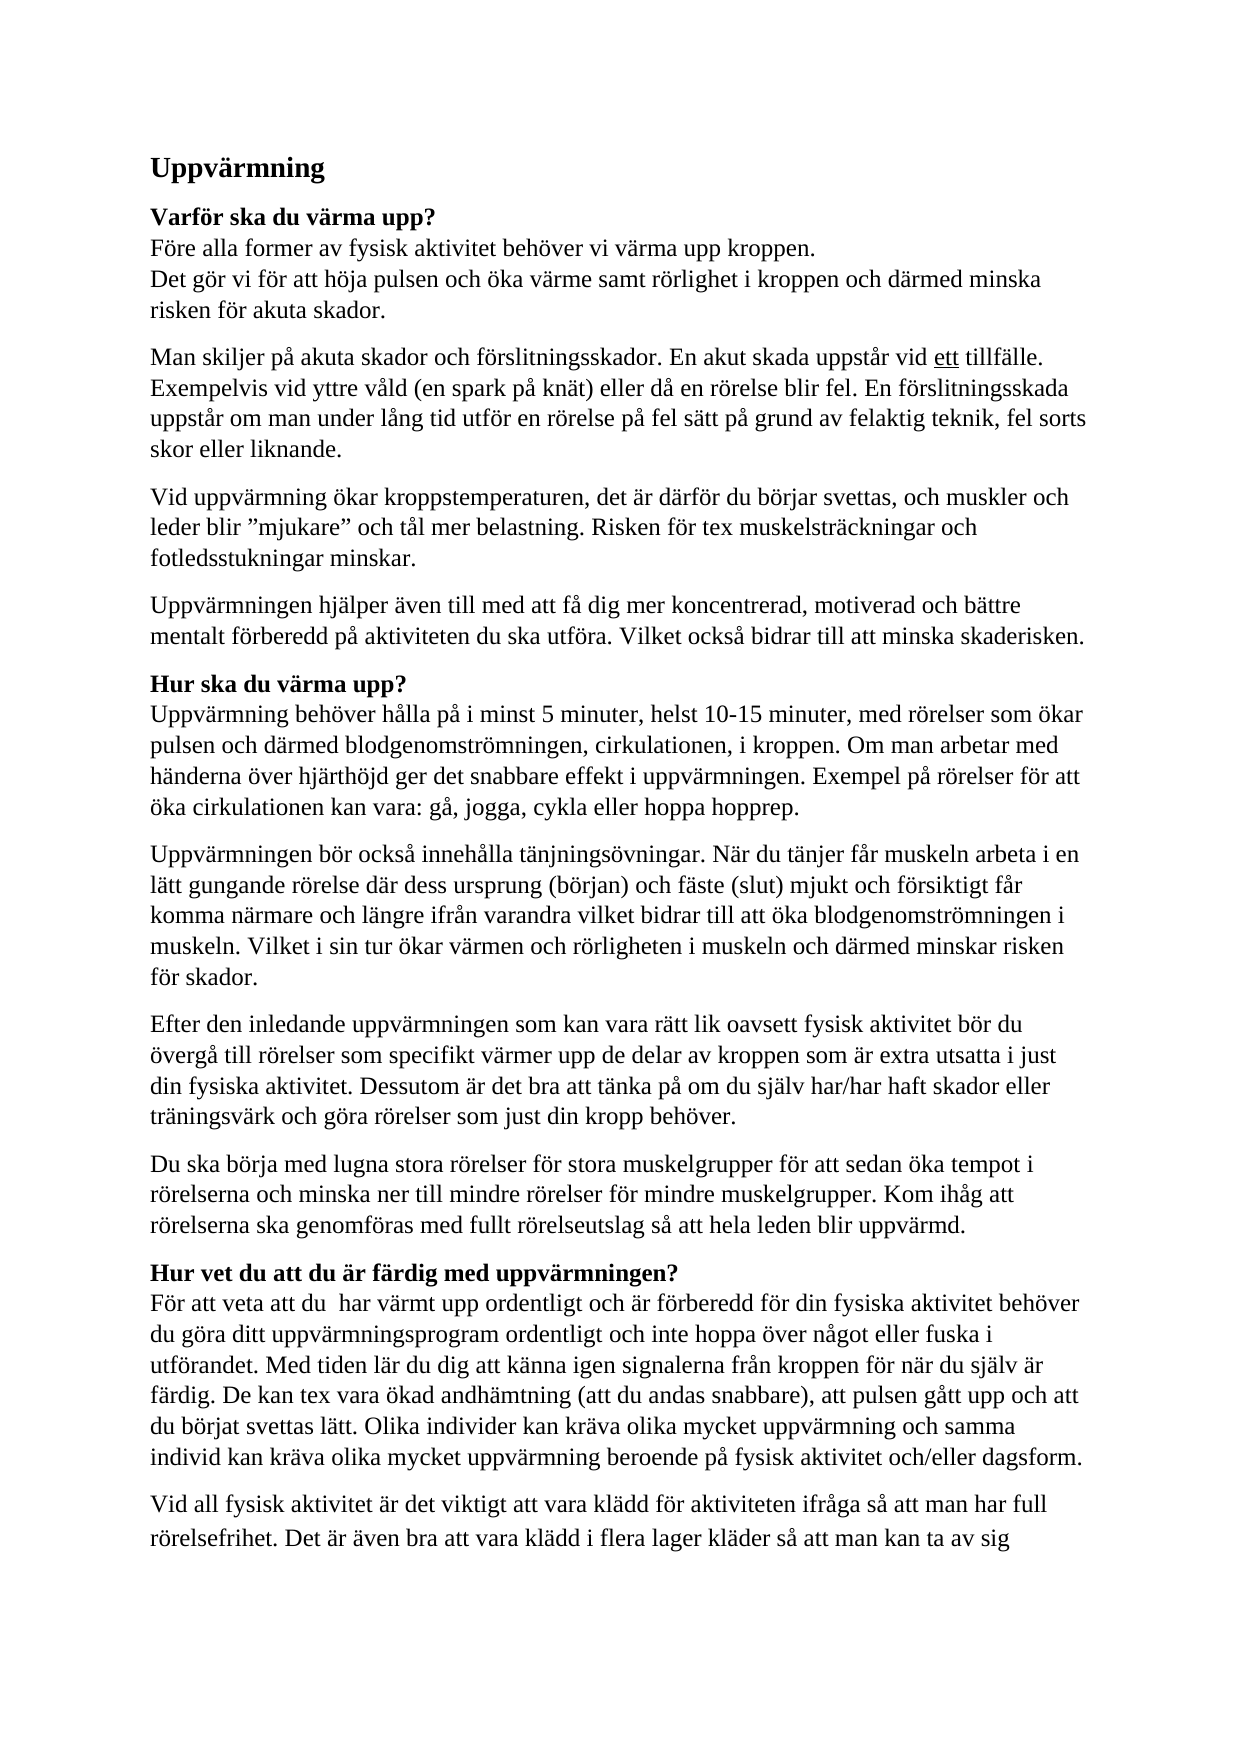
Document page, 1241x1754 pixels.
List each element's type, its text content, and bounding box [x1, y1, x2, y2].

text Du ska börja med lugna stora rörelser för stora muskelgrupper för att sedan öka tempot i rörelserna och minska ner till mindre rörelser för mindre muskelgrupper. Kom ihåg att rörelserna ska genomföras med fullt rörelseutslag så att hela leden blir uppvärmd. [150, 1149, 1090, 1239]
text Efter den inledande uppvärmningen som kan vara rätt lik oavsett fysisk aktivitet bör du övergå till rörelser som specifikt värmer upp de delar av kroppen som är extra utsatta i just din fysiska aktivitet. Dessutom är det bra att tänka på om du själv har/har haft skador eller träningsvärk och göra rörelser som just din kropp behöver. [150, 1009, 1090, 1130]
text Före alla former av fysisk aktivitet behöver vi värma upp kroppen. [150, 233, 1090, 262]
text Varför ska du värma upp? [150, 202, 1090, 231]
text Hur vet du att du är färdig med uppvärmningen? För att veta att du har värmt upp ordentligt och är förberedd för din fysiska aktivitet behöver du göra ditt uppvärmningsprogram ordentligt och inte hoppa över något eller fuska i utförandet. Med tiden lär du dig att känna igen signalerna från kroppen för när du själv är färdig. De kan tex vara ökad andhämtning (att du andas snabbare), att pulsen gått upp och att du börjat svettas lätt. Olika individer kan kräva olika mycket uppvärmning och samma individ kan kräva olika mycket uppvärmning beroende på fysisk aktivitet och/eller dagsform. [150, 1258, 1090, 1471]
text Uppvärmning [150, 150, 1090, 183]
text Uppvärmning behöver hålla på i minst 5 minuter, helst 10-15 minuter, med rörelser som ökar pulsen och därmed blodgenomströmningen, cirkulationen, i kroppen. Om man arbetar med händerna över hjärthöjd ger det snabbare effekt i uppvärmningen. Exempel på rörelser för att öka cirkulationen kan vara: gå, jogga, cykla eller hoppa hopprep. [150, 699, 1090, 820]
text Hur ska du värma upp? [150, 669, 1090, 697]
text Uppvärmningen hjälper även till med att få dig mer koncentrerad, motiverad och bättre mentalt förberedd på aktiviteten du ska utföra. Vilket också bidrar till att minska skaderisken. [150, 591, 1090, 650]
text Det gör vi för att höja pulsen och öka värme samt rörlighet i kroppen och därmed minska risken för akuta skador. [150, 264, 1090, 323]
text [150, 1489, 1090, 1552]
text Man skiljer på akuta skador och förslitningsskador. En akut skada uppstår vid ett tillfälle. Exempelvis vid yttre våld (en spark på knät) eller då en rörelse blir fel. En förslitningsskada uppstår om man under lång tid utför en rörelse på fel sätt på grund av felaktig teknik, fel sorts skor eller liknande. [150, 342, 1090, 463]
text Uppvärmningen bör också innehålla tänjningsövningar. När du tänjer får muskeln arbeta i en lätt gungande rörelse där dess ursprung (början) och fäste (slut) mjukt och försiktigt får komma närmare och längre ifrån varandra vilket bidrar till att öka blodgenomströmningen i muskeln. Vilket i sin tur ökar värmen och rörligheten i muskeln och därmed minskar risken för skador. [150, 839, 1090, 991]
text Vid uppvärmning ökar kroppstemperaturen, det är därför du börjar svettas, och muskler och leder blir ”mjukare” och tål mer belastning. Risken för tex muskelsträckningar och fotledsstukningar minskar. [150, 482, 1090, 572]
